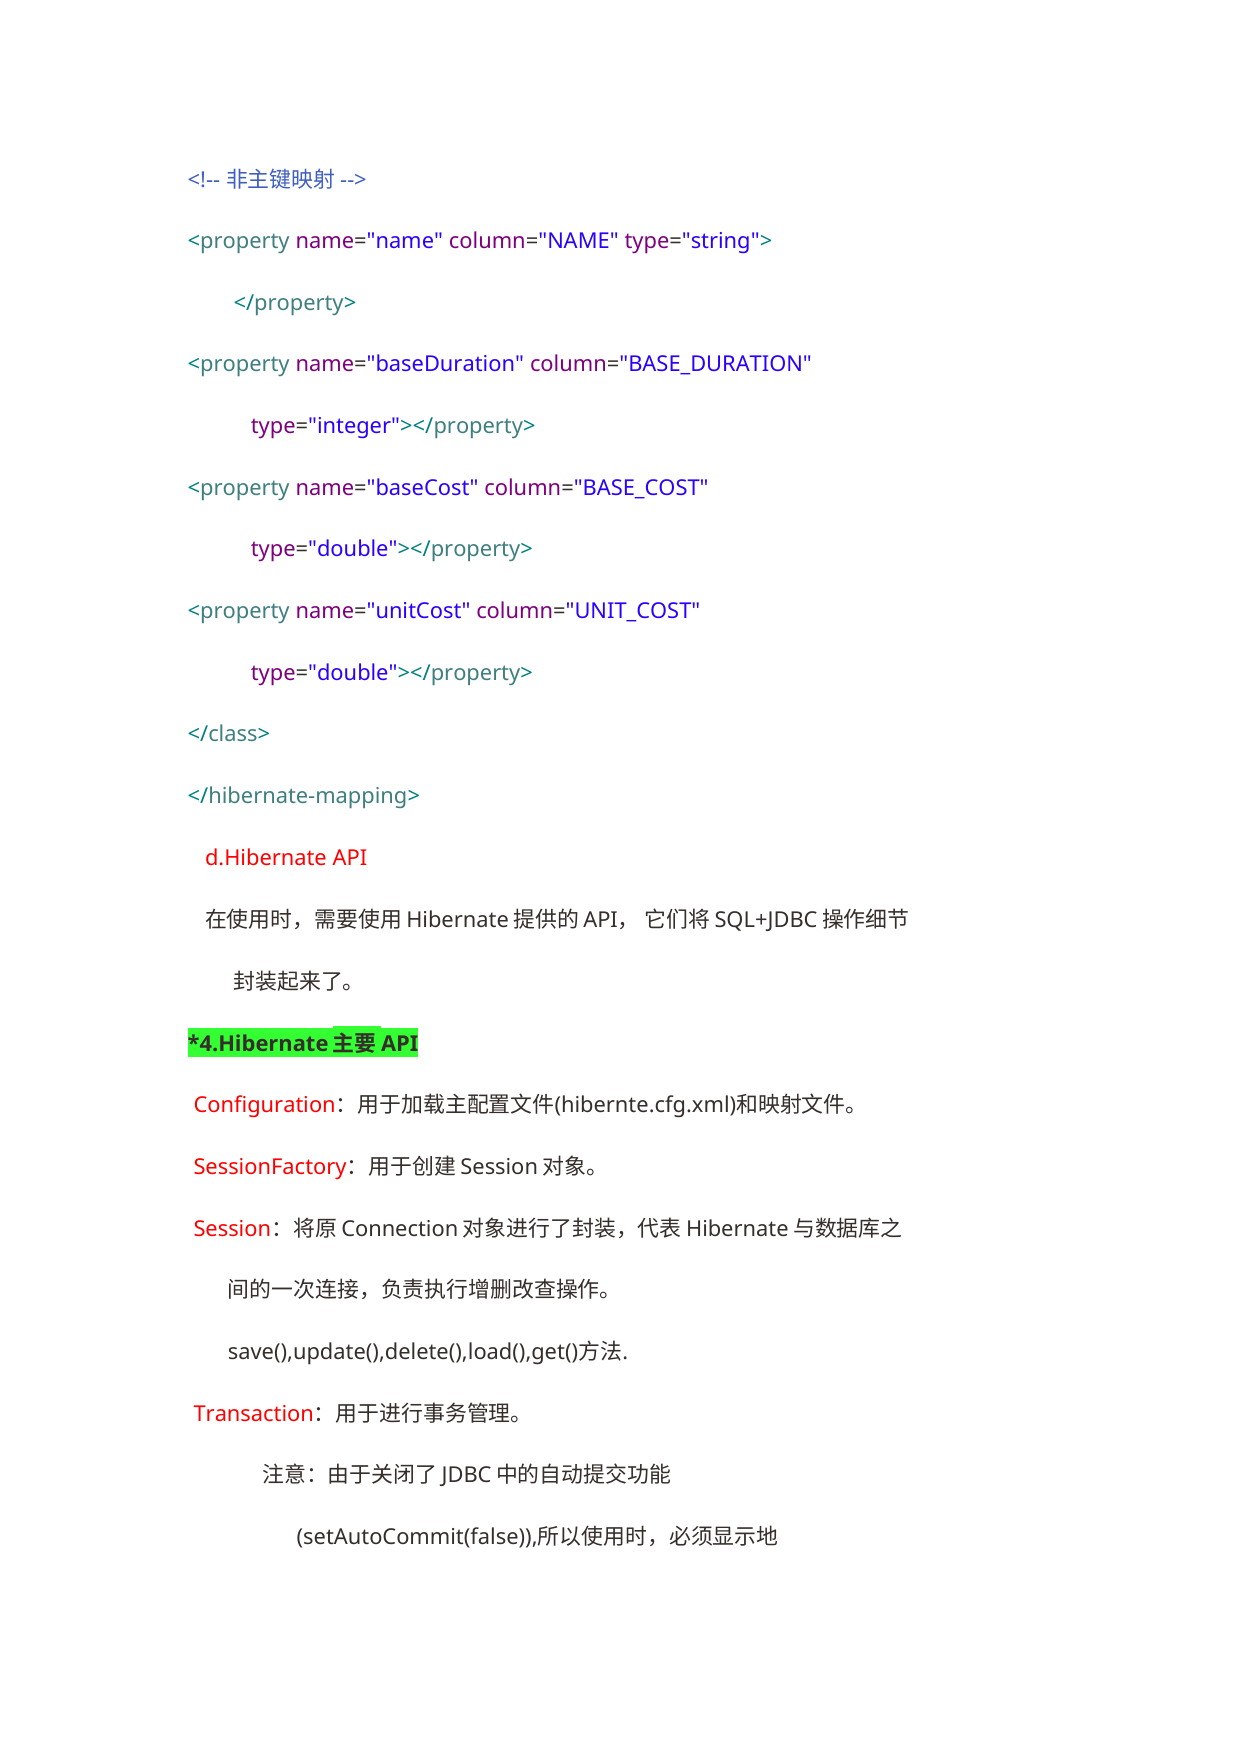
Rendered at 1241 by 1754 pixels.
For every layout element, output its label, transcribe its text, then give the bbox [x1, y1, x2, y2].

text type="double"></property> [187, 532, 1053, 564]
text 封装起来了。 [187, 964, 1053, 996]
text <property name="name" column="NAME" type="string"> [187, 224, 1053, 256]
text Session：将原Connection对象进行了封装，代表Hibernate与数据库之 [187, 1210, 1053, 1243]
text Transaction：用于进行事务管理。 [187, 1395, 1053, 1428]
text </hibernate-mapping> [187, 779, 1053, 811]
text d.Hibernate API [187, 840, 1053, 873]
text SessionFactory：用于创建Session对象。 [187, 1149, 1053, 1181]
text save(),update(),delete(),load(),get()方法. [187, 1334, 1053, 1366]
text <property name="unitCost" column="UNIT_COST" [187, 594, 1053, 626]
text Configuration：用于加载主配置文件(hibernte.cfg.xml)和映射文件。 [187, 1087, 1053, 1119]
text </class> [187, 717, 1053, 749]
text </property> [187, 285, 1053, 318]
text 间的一次连接，负责执行增删改查操作。 [187, 1272, 1053, 1304]
text type="integer"></property> [187, 409, 1053, 441]
text <!-- 非主键映射 --> [187, 162, 1053, 194]
text 在使用时，需要使用Hibernate提供的API， 它们将SQL+JDBC操作细节 [187, 902, 1053, 934]
text <property name="baseCost" column="BASE_COST" [187, 470, 1053, 503]
text <property name="baseDuration" column="BASE_DURATION" [187, 347, 1053, 379]
text *4.Hibernate主要API [187, 1025, 1053, 1058]
text type="double"></property> [187, 655, 1053, 688]
text 注意：由于关闭了JDBC中的自动提交功能 [187, 1457, 1053, 1489]
text (setAutoCommit(false)),所以使用时，必须显示地 [187, 1519, 1053, 1551]
